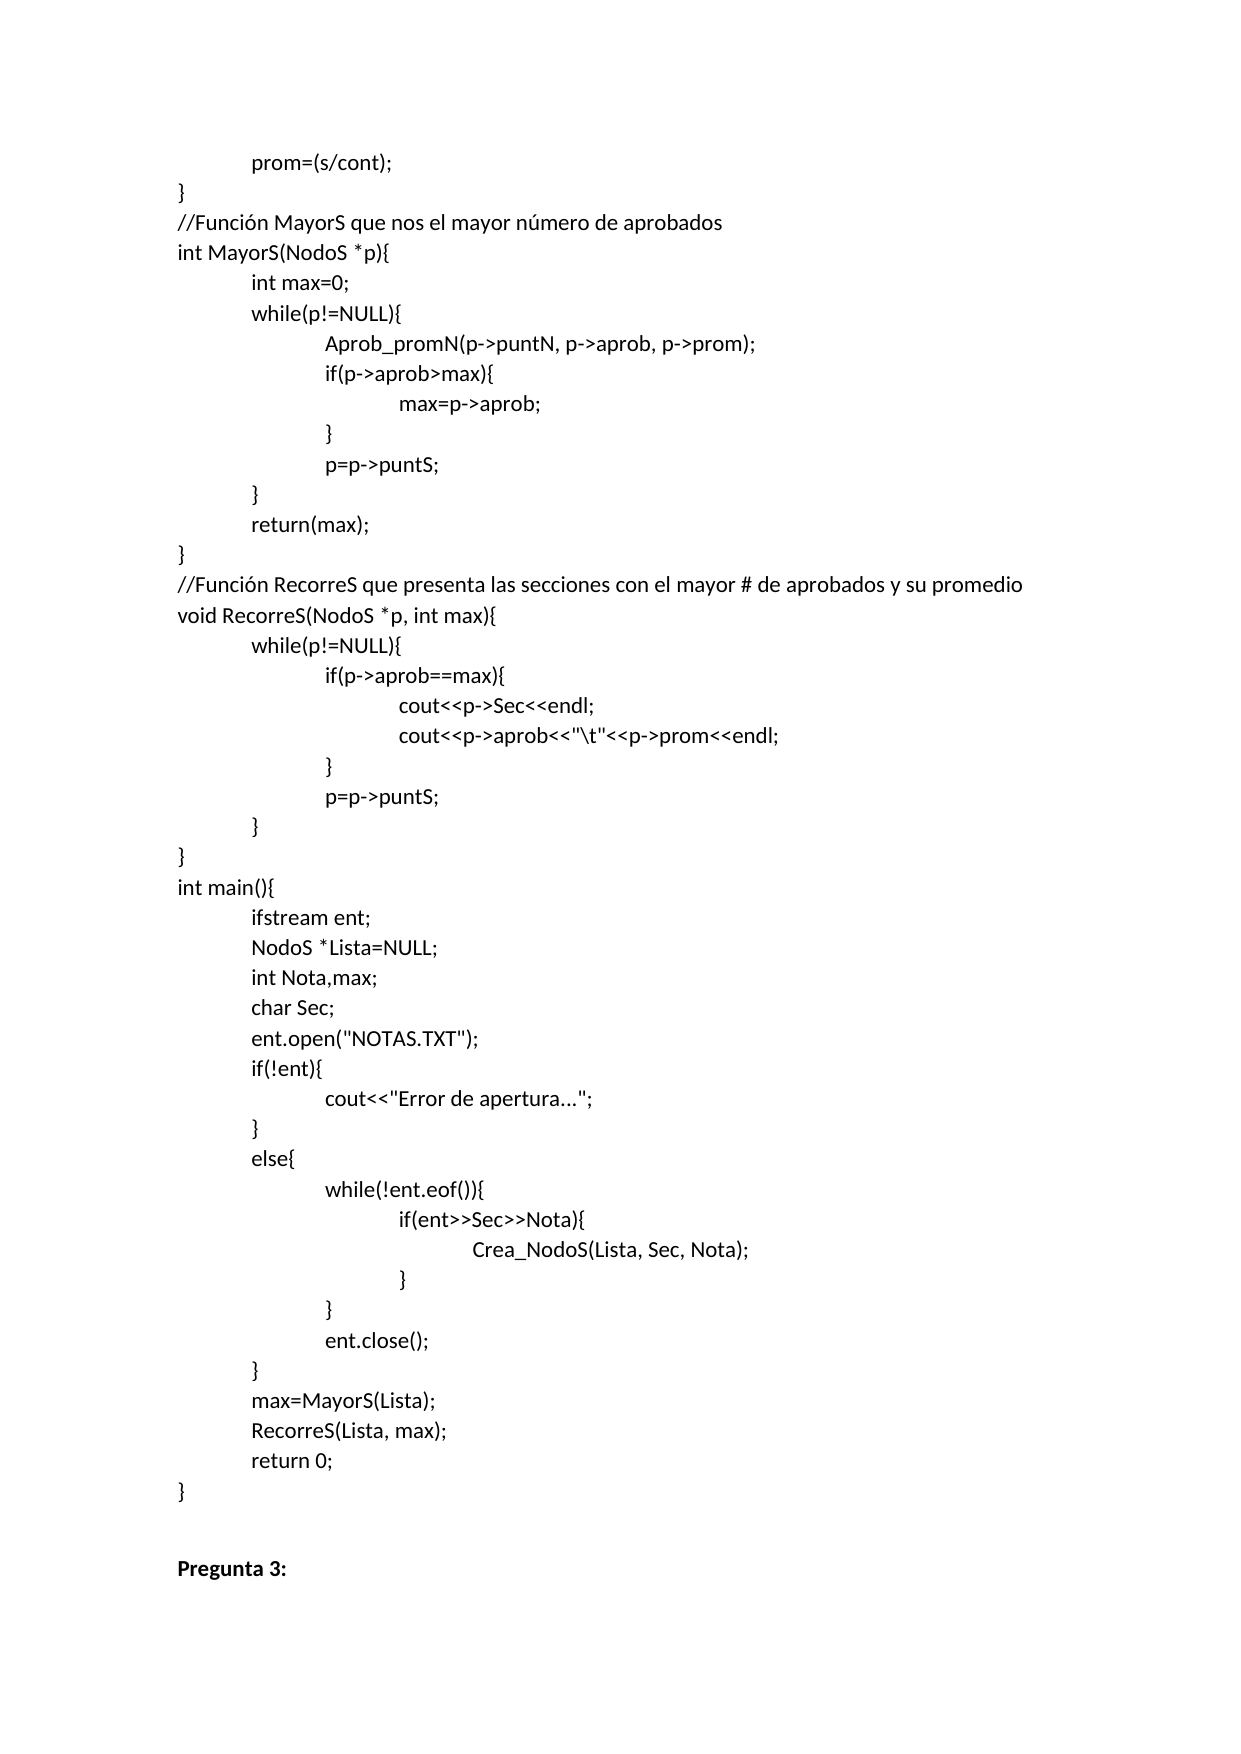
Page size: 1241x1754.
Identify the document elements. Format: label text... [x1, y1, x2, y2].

text max=p->aprob; [177, 389, 1063, 417]
text ent.close(); [177, 1326, 1063, 1354]
text prom=(s/cont); [177, 148, 1063, 176]
text int main(){ [177, 873, 1063, 901]
text cout<<"Error de apertura..."; [177, 1084, 1063, 1112]
text p=p->puntS; [177, 782, 1063, 810]
text cout<<p->Sec<<endl; [177, 691, 1063, 719]
text Aprob_promN(p->puntN, p->aprob, p->prom); [177, 329, 1063, 357]
text } [177, 1265, 1063, 1293]
text } [177, 540, 1063, 568]
text //Función MayorS que nos el mayor número de aprobados [177, 208, 1063, 236]
text int Nota,max; [177, 963, 1063, 991]
text max=MayorS(Lista); [177, 1386, 1063, 1414]
text int max=0; [177, 268, 1063, 296]
text } [177, 1477, 1063, 1505]
text ent.open("NOTAS.TXT"); [177, 1024, 1063, 1052]
text Pregunta 3: [177, 1554, 1063, 1582]
text } [177, 419, 1063, 447]
text while(!ent.eof()){ [177, 1175, 1063, 1203]
text if(ent>>Sec>>Nota){ [177, 1205, 1063, 1233]
text char Sec; [177, 993, 1063, 1021]
text } [177, 752, 1063, 780]
text NodoS *Lista=NULL; [177, 933, 1063, 961]
text RecorreS(Lista, max); [177, 1416, 1063, 1444]
text } [177, 1296, 1063, 1323]
text if(p->aprob>max){ [177, 359, 1063, 387]
text if(p->aprob==max){ [177, 661, 1063, 689]
text ifstream ent; [177, 903, 1063, 931]
text Crea_NodoS(Lista, Sec, Nota); [177, 1235, 1063, 1263]
text return(max); [177, 510, 1063, 538]
text return 0; [177, 1447, 1063, 1474]
text } [177, 1356, 1063, 1384]
text } [177, 1114, 1063, 1142]
text else{ [177, 1144, 1063, 1172]
text //Función RecorreS que presenta las secciones con el mayor # de aprobados y su promedio [177, 571, 1063, 598]
text while(p!=NULL){ [177, 299, 1063, 327]
text void RecorreS(NodoS *p, int max){ [177, 601, 1063, 629]
text cout<<p->aprob<<"\t"<<p->prom<<endl; [177, 722, 1063, 749]
text p=p->puntS; [177, 450, 1063, 478]
text } [177, 842, 1063, 870]
text if(!ent){ [177, 1054, 1063, 1082]
text } [177, 480, 1063, 508]
text } [177, 812, 1063, 840]
text } [177, 178, 1063, 206]
text int MayorS(NodoS *p){ [177, 238, 1063, 266]
text while(p!=NULL){ [177, 631, 1063, 659]
